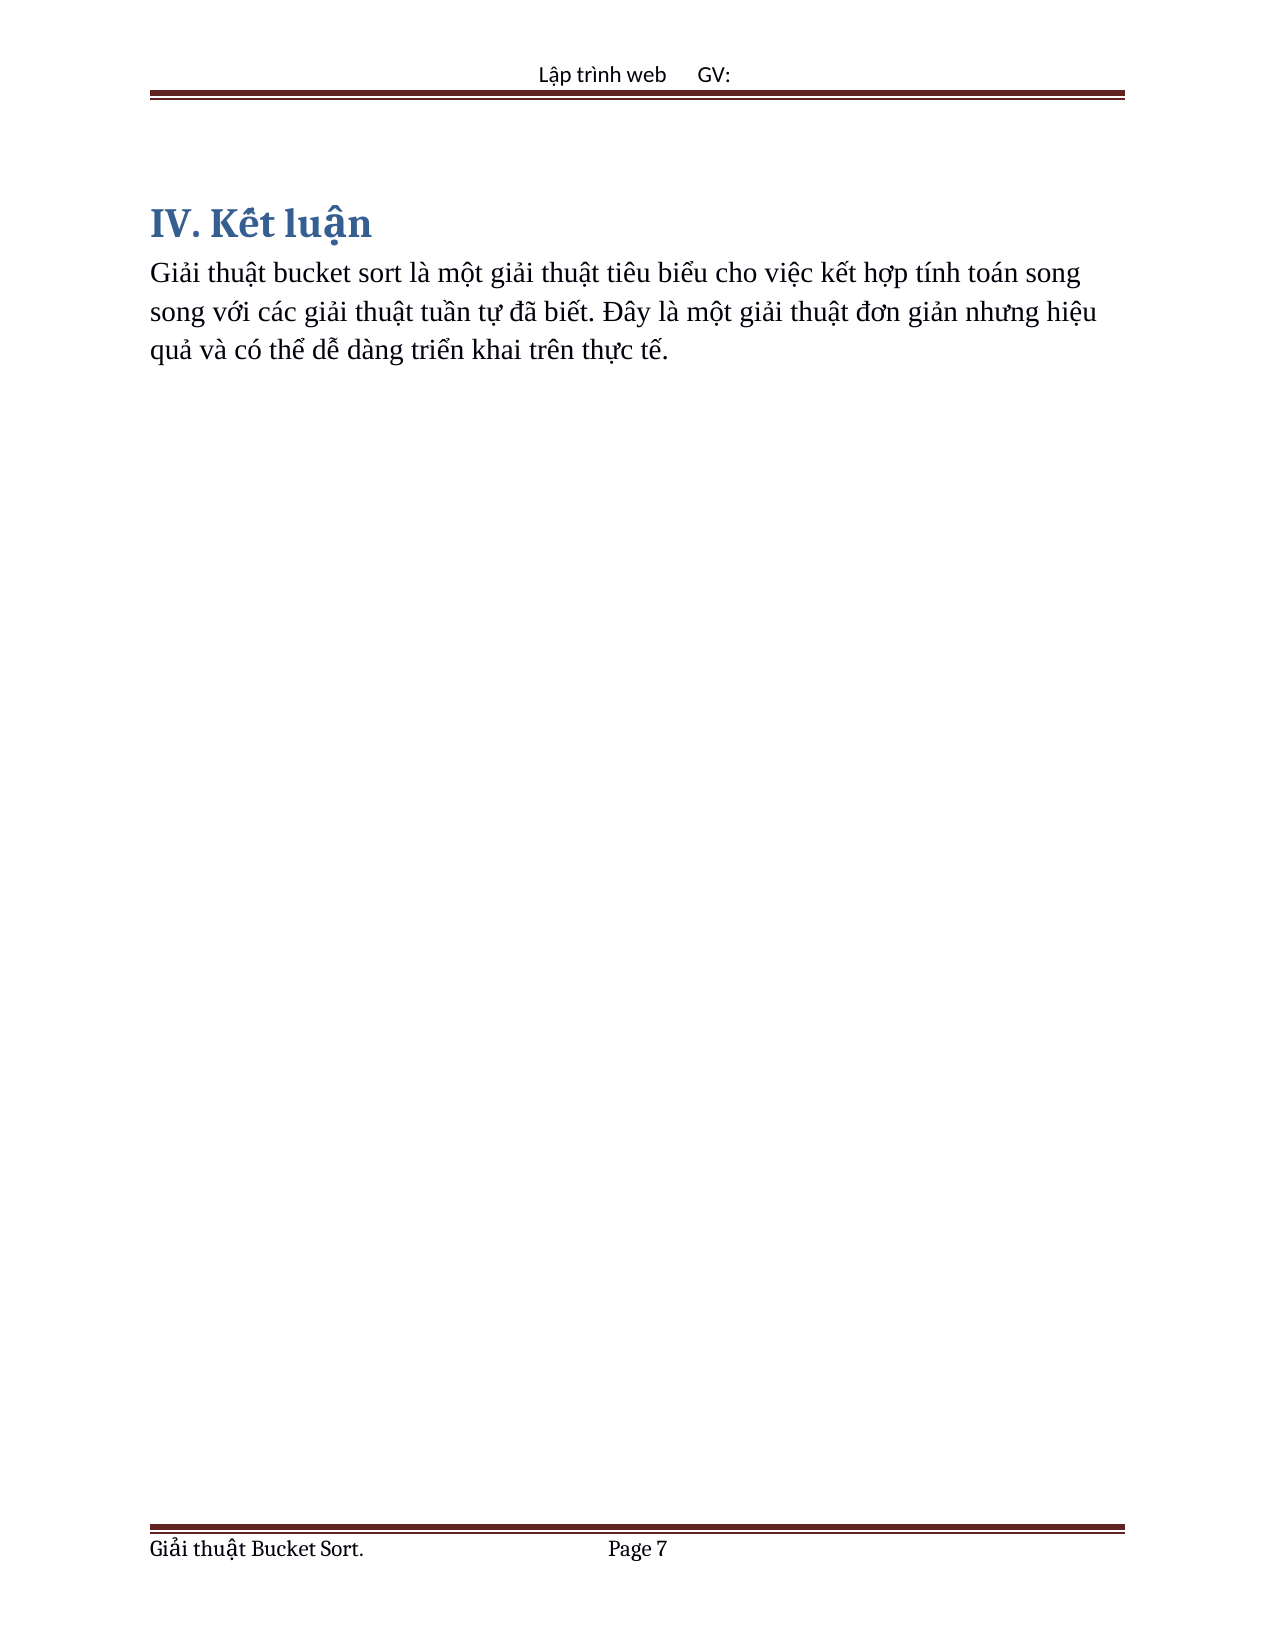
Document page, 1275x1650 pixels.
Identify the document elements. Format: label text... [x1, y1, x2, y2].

subtitle IV. Kết luận [150, 200, 1125, 248]
text Giải thuật bucket sort là một giải thuật tiêu biểu cho việc kết hợp tính toán song song với các giải thuật tuần tự đã biết. Đây là một giải thuật đơn giản nhưng hiệu quả và có thể dễ dàng triển khai trên thực tế. [150, 255, 1125, 366]
